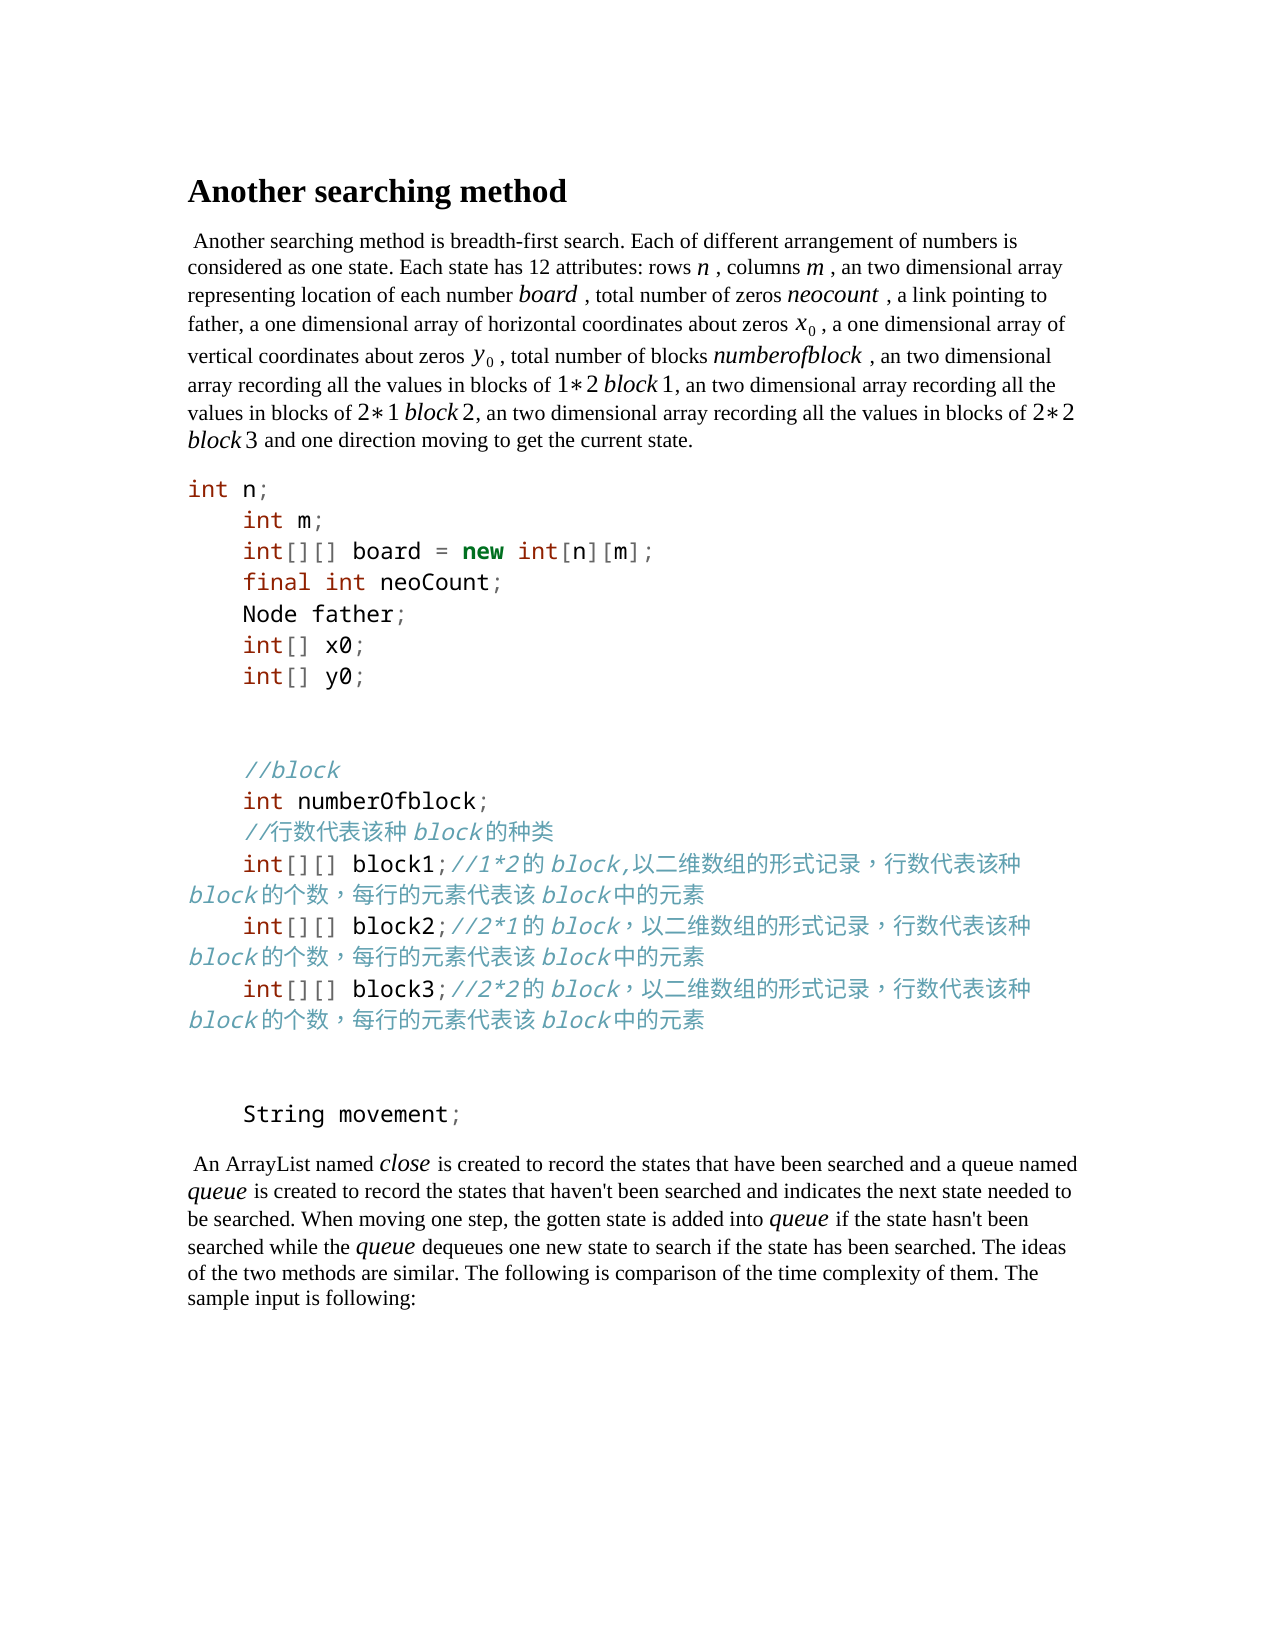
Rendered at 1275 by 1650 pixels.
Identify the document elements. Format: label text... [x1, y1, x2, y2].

text Another searching method is breadth-first search. Each of different arrangement of numbers is considered as one state. Each state has 12 attributes: rows , columns , an two dimensional array representing location of each number , total number of zeros , a link pointing to father, a one dimensional array of horizontal coordinates about zeros , a one dimensional array of vertical coordinates about zeros , total number of blocks , an two dimensional array recording all the values in blocks of , an two dimensional array recording all the values in blocks of , an two dimensional array recording all the values in blocks of and one direction moving to get the current state. [187, 228, 1087, 454]
subtitle Another searching method [187, 171, 1087, 209]
text An ArrayList named is created to record the states that have been searched and a queue named is created to record the states that haven't been searched and indicates the next state needed to be searched. When moving one step, the gotten state is added into if the state hasn't been searched while the dequeues one new state to search if the state has been searched. The ideas of the two methods are similar. The following is comparison of the time complexity of them. The sample input is following: [187, 1150, 1087, 1311]
text int n; int m; int[][] board = new int[n][m]; final int neoCount; Node father; int[] x0; int[] y0; //block int numberOfblock; //行数代表该种block的种类 int[][] block1;//1*2的block,以二维数组的形式记录，行数代表该种block的个数，每行的元素代表该block中的元素 int[][] block2;//2*1的block，以二维数组的形式记录，行数代表该种block的个数，每行的元素代表该block中的元素 int[][] block3;//2*2的block，以二维数组的形式记录，行数代表该种block的个数，每行的元素代表该block中的元素 String movement; [187, 473, 1087, 1129]
